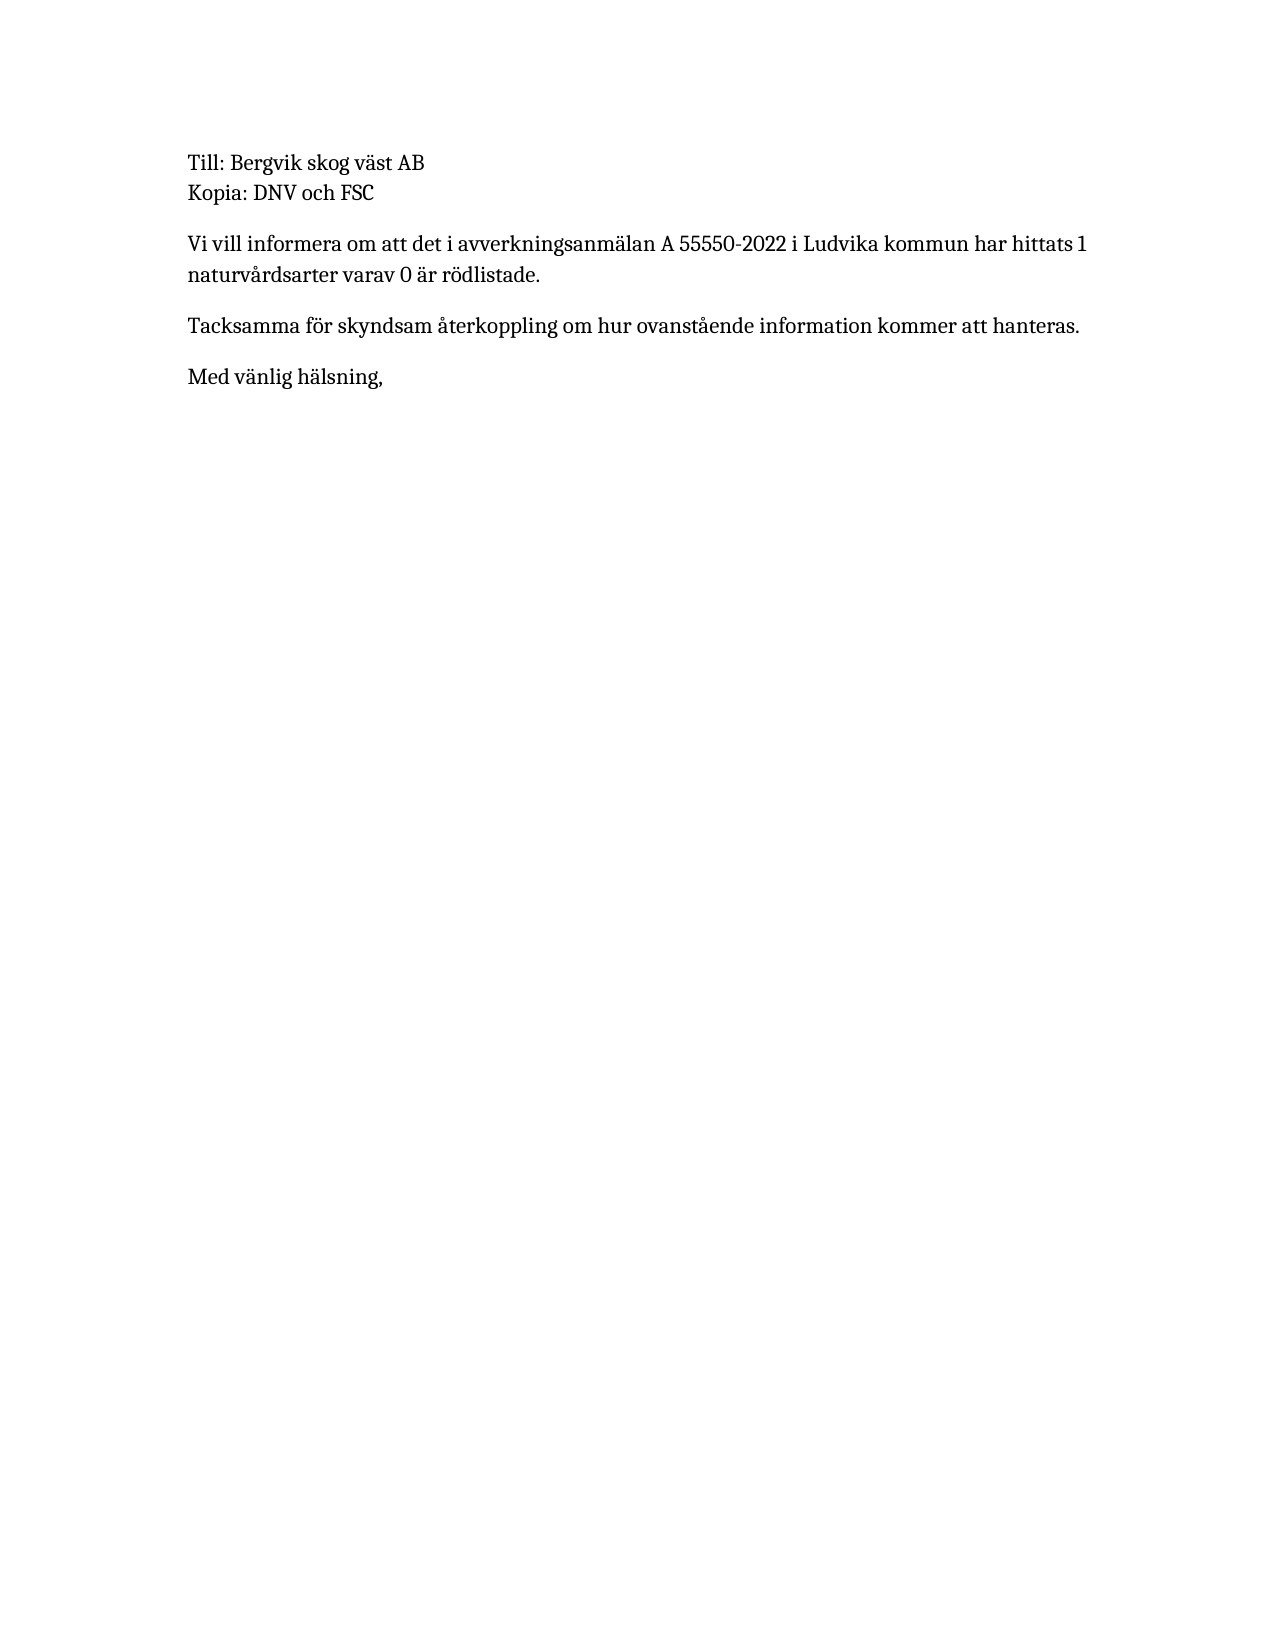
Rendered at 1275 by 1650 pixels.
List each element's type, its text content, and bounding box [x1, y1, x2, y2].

text Till: Bergvik skog väst AB Kopia: DNV och FSC [187, 150, 1087, 207]
text Tacksamma för skyndsam återkoppling om hur ovanstående information kommer att hanteras. [187, 312, 1087, 339]
text Med vänlig hälsning, [187, 363, 1087, 420]
text Vi vill informera om att det i avverkningsanmälan A 55550-2022 i Ludvika kommun har hittats 1 naturvårdsarter varav 0 är rödlistade. [187, 231, 1087, 288]
